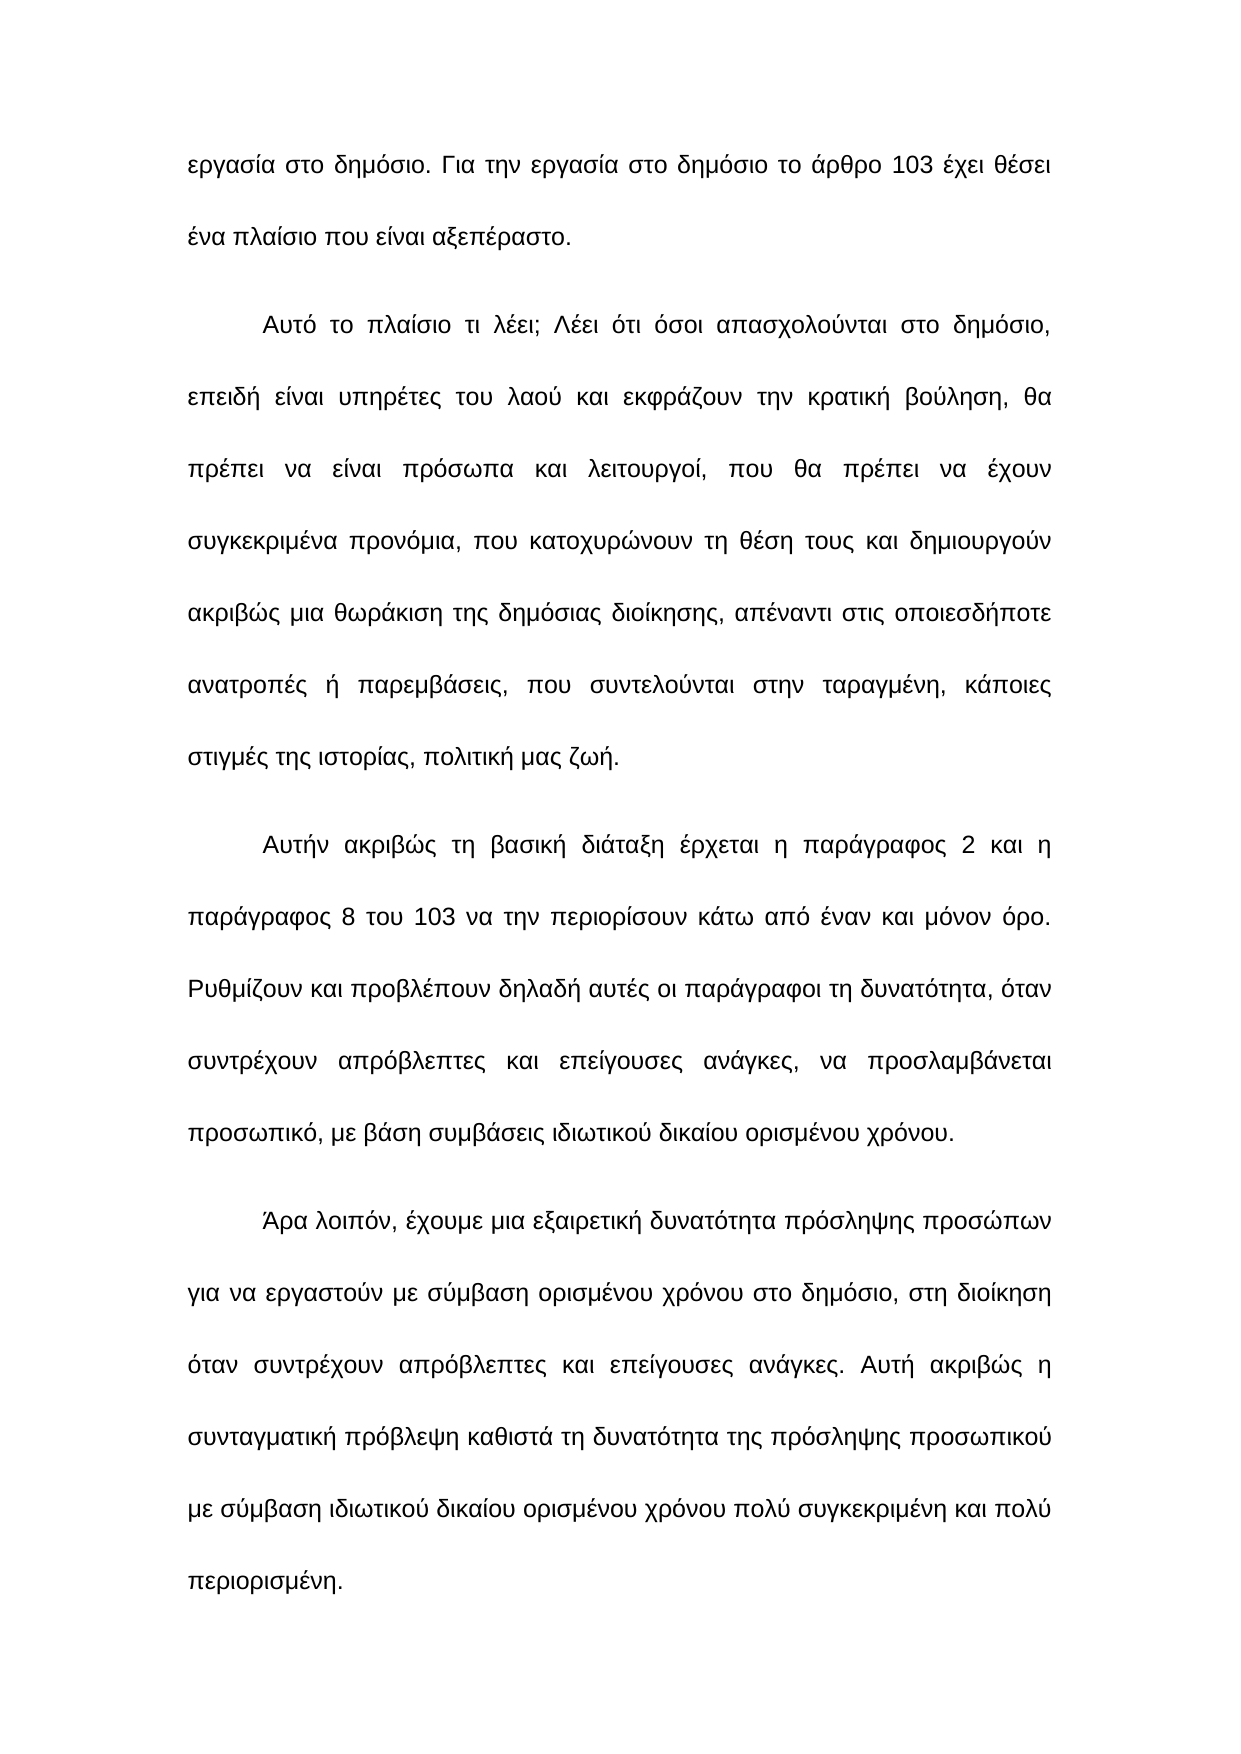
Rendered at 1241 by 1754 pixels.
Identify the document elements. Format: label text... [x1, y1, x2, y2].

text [187, 150, 1053, 251]
text Αυτήν ακριβώς τη βασική διάταξη έρχεται η παράγραφος 2 και η παράγραφος 8 του 103 να την περιορίσουν κάτω από έναν και μόνον όρο. Ρυθμίζουν και προβλέπουν δηλαδή αυτές οι παράγραφοι τη δυνατότητα, όταν συντρέχουν απρόβλεπτες και επείγουσες ανάγκες, να προσλαμβάνεται προσωπικό, με βάση συμβάσεις ιδιωτικού δικαίου ορισμένου χρόνου. [187, 830, 1053, 1146]
text Άρα λοιπόν, έχουμε μια εξαιρετική δυνατότητα πρόσληψης προσώπων για να εργαστούν με σύμβαση ορισμένου χρόνου στο δημόσιο, στη διοίκηση όταν συντρέχουν απρόβλεπτες και επείγουσες ανάγκες. Αυτή ακριβώς η συνταγματική πρόβλεψη καθιστά τη δυνατότητα της πρόσληψης προσωπικού με σύμβαση ιδιωτικού δικαίου ορισμένου χρόνου πολύ συγκεκριμένη και πολύ περιορισμένη. [187, 1206, 1053, 1594]
text Αυτό το πλαίσιο τι λέει; Λέει ότι όσοι απασχολούνται στο δημόσιο, επειδή είναι υπηρέτες του λαού και εκφράζουν την κρατική βούληση, θα πρέπει να είναι πρόσωπα και λειτουργοί, που θα πρέπει να έχουν συγκεκριμένα προνόμια, που κατοχυρώνουν τη θέση τους και δημιουργούν ακριβώς μια θωράκιση της δημόσιας διοίκησης, απέναντι στις οποιεσδήποτε ανατροπές ή παρεμβάσεις, που συντελούνται στην ταραγμένη, κάποιες στιγμές της ιστορίας, πολιτική μας ζωή. [187, 310, 1053, 770]
